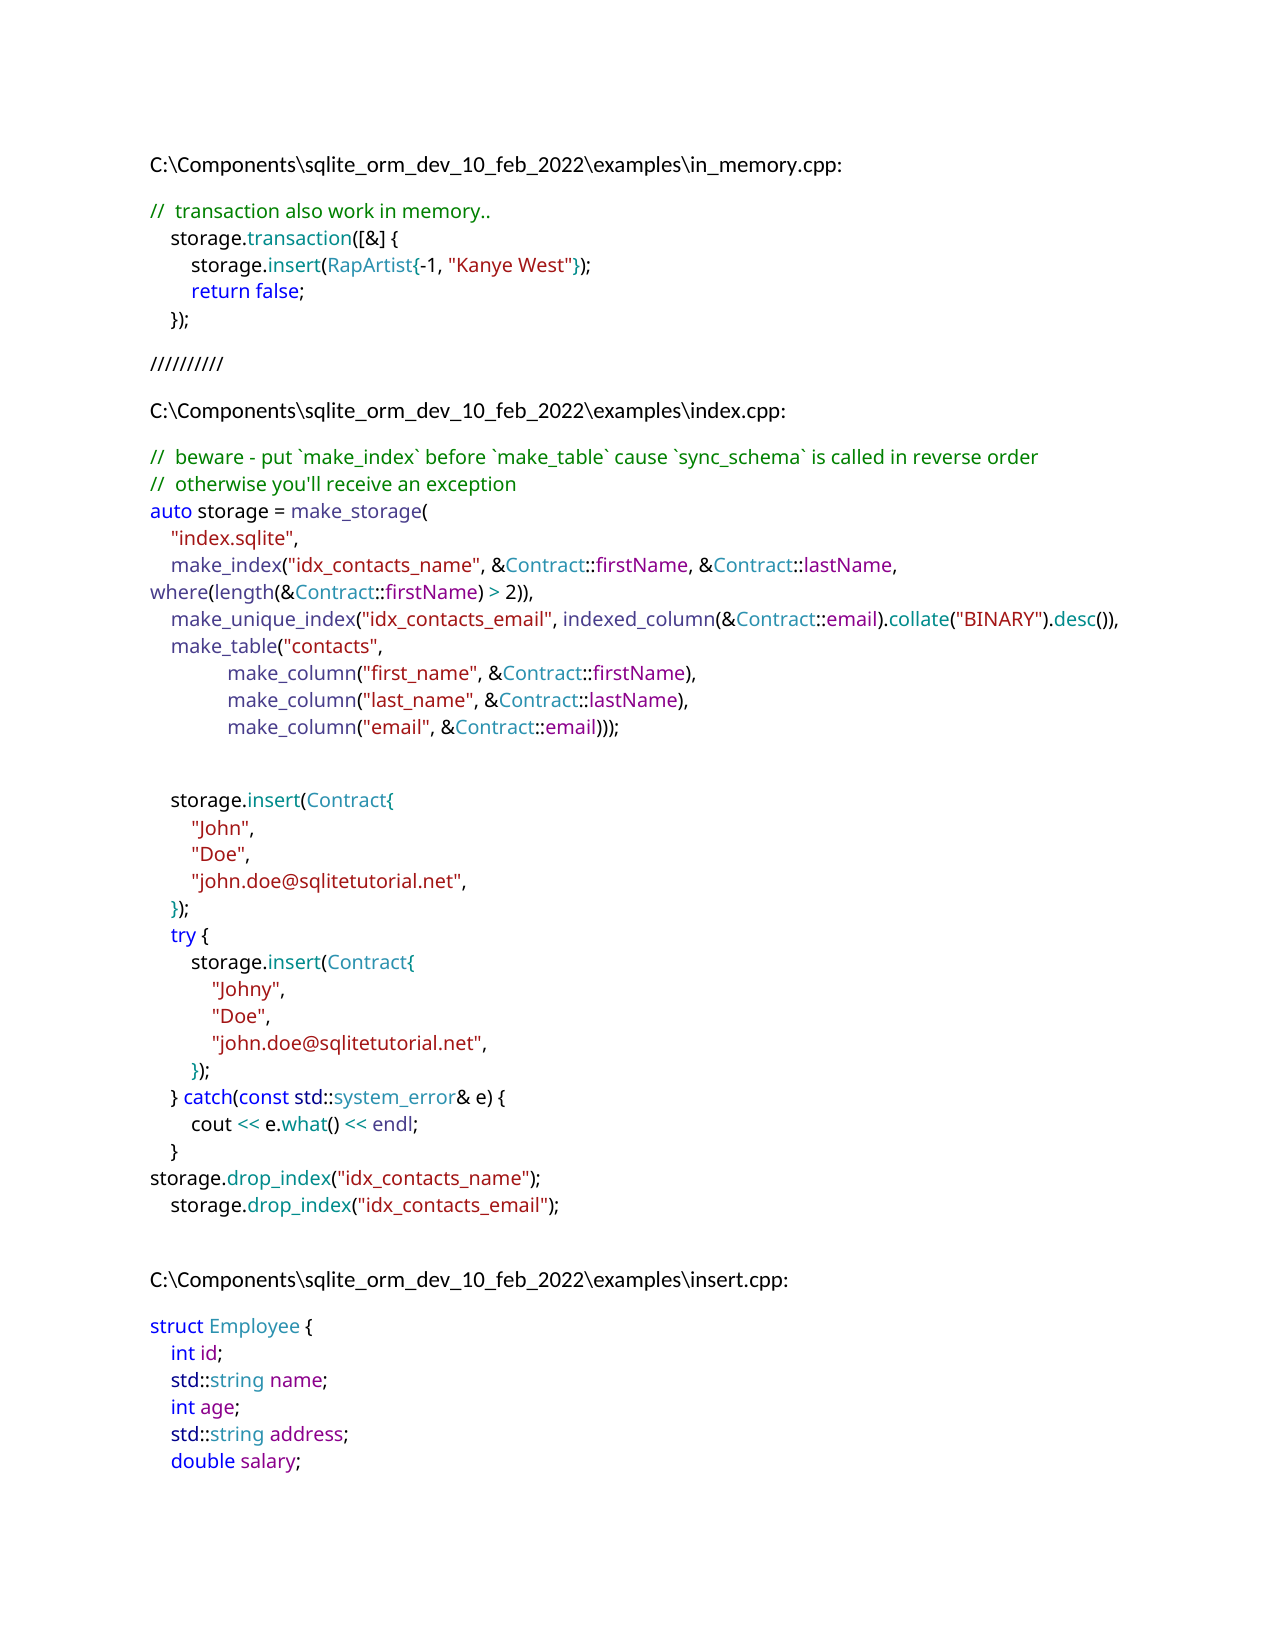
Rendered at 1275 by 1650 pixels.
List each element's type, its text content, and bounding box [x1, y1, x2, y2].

text make_column("last_name", &Contract::lastName), [150, 686, 1125, 713]
text storage.insert(Contract{ [150, 949, 1125, 976]
text make_column("first_name", &Contract::firstName), [150, 659, 1125, 686]
text "index.sqlite", [150, 524, 1125, 551]
text return false; [150, 278, 1125, 305]
text std::string name; [150, 1366, 1125, 1393]
text auto storage = make_storage( [150, 497, 1125, 524]
text "john.doe@sqlitetutorial.net", [150, 1029, 1125, 1057]
text make_column("email", &Contract::email))); [150, 713, 1125, 740]
text storage.transaction([&] { [150, 224, 1125, 251]
text C:\Components\sqlite_orm_dev_10_feb_2022\examples\insert.cpp: [150, 1265, 1125, 1293]
text storage.insert(RapArtist{-1, "Kanye West"}); [150, 251, 1125, 278]
text } catch(const std::system_error& e) { [150, 1083, 1125, 1111]
text "Doe", [150, 841, 1125, 868]
text } [150, 1137, 1125, 1164]
text storage.drop_index("idx_contacts_name"); [150, 1164, 1125, 1191]
text cout << e.what() << endl; [150, 1111, 1125, 1137]
text make_index("idx_contacts_name", &Contract::firstName, &Contract::lastName, where(length(&Contract::firstName) > 2)), [150, 551, 1125, 605]
text C:\Components\sqlite_orm_dev_10_feb_2022\examples\index.cpp: [150, 396, 1125, 424]
text }); [150, 1057, 1125, 1083]
text make_unique_index("idx_contacts_email", indexed_column(&Contract::email).collate("BINARY").desc()), [150, 605, 1125, 632]
text "john.doe@sqlitetutorial.net", [150, 868, 1125, 895]
text C:\Components\sqlite_orm_dev_10_feb_2022\examples\in_memory.cpp: [150, 150, 1125, 178]
text storage.drop_index("idx_contacts_email"); [150, 1191, 1125, 1218]
text "Doe", [150, 1003, 1125, 1029]
text storage.insert(Contract{ [150, 787, 1125, 814]
text "John", [150, 814, 1125, 841]
text double salary; [150, 1447, 1125, 1474]
text int age; [150, 1393, 1125, 1420]
text // transaction also work in memory.. [150, 197, 1125, 224]
text std::string address; [150, 1420, 1125, 1447]
text }); [150, 305, 1125, 332]
text }); [150, 895, 1125, 922]
text ////////// [150, 351, 1125, 377]
text struct Employee { [150, 1312, 1125, 1339]
text // beware - put `make_index` before `make_table` cause `sync_schema` is called in reverse order [150, 443, 1125, 470]
text "Johny", [150, 976, 1125, 1003]
text // otherwise you'll receive an exception [150, 470, 1125, 497]
text int id; [150, 1339, 1125, 1366]
text make_table("contacts", [150, 632, 1125, 659]
text try { [150, 922, 1125, 949]
